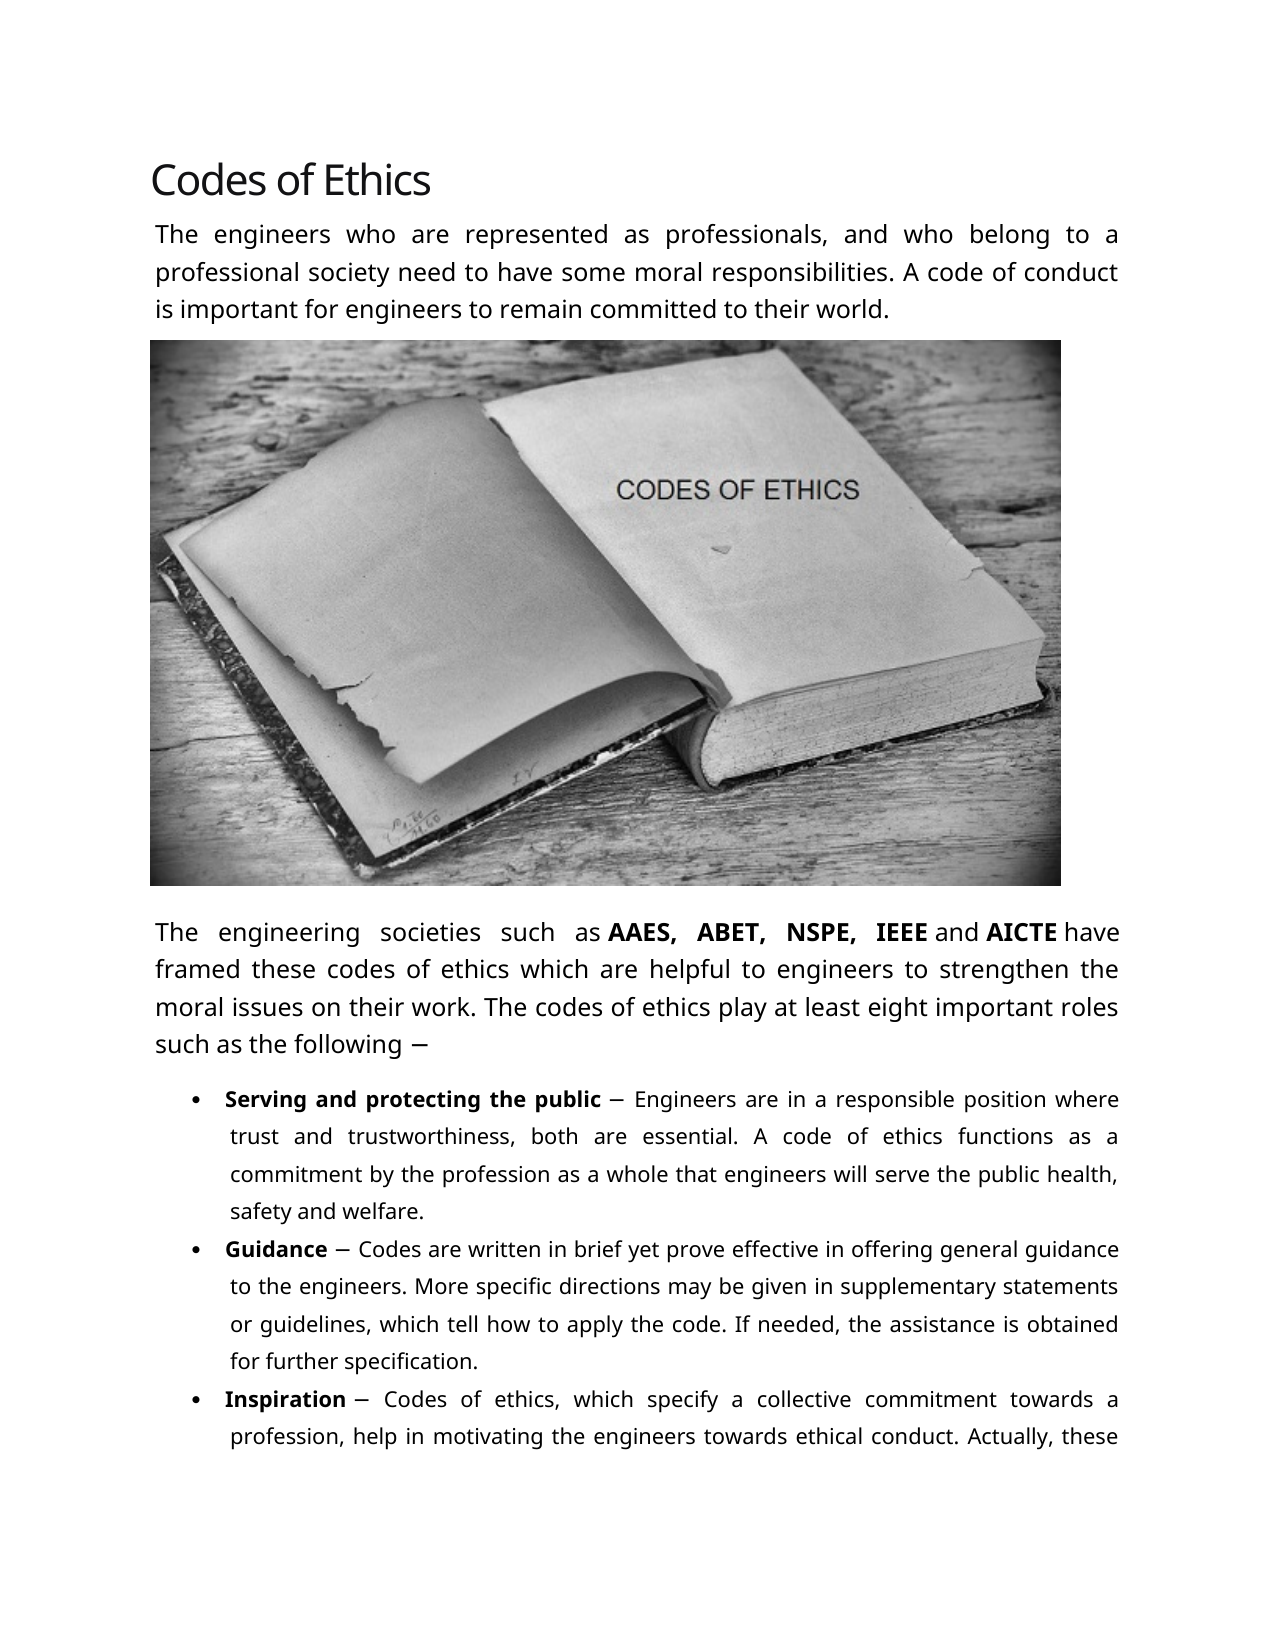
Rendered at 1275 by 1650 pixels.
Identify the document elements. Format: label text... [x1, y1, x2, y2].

text The engineering societies such as AAES, ABET, NSPE, IEEE and AICTE have framed these codes of ethics which are helpful to engineers to strengthen the moral issues on their work. The codes of ethics play at least eight important roles such as the following − [155, 911, 1120, 1061]
subtitle Codes of Ethics [150, 150, 1120, 208]
list Guidance − Codes are written in brief yet prove effective in offering general guidance to the engineers. More specific directions may be given in supplementary statements or guidelines, which tell how to apply the code. If needed, the assistance is obtained for further specification. [192, 1226, 1120, 1376]
text The engineers who are represented as professionals, and who belong to a professional society need to have some moral responsibilities. A code of conduct is important for engineers to remain committed to their world. [155, 213, 1120, 326]
list Serving and protecting the public − Engineers are in a responsible position where trust and trustworthiness, both are essential. A code of ethics functions as a commitment by the profession as a whole that engineers will serve the public health, safety and welfare. [192, 1076, 1120, 1226]
picture [150, 340, 1061, 886]
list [192, 1376, 1120, 1451]
